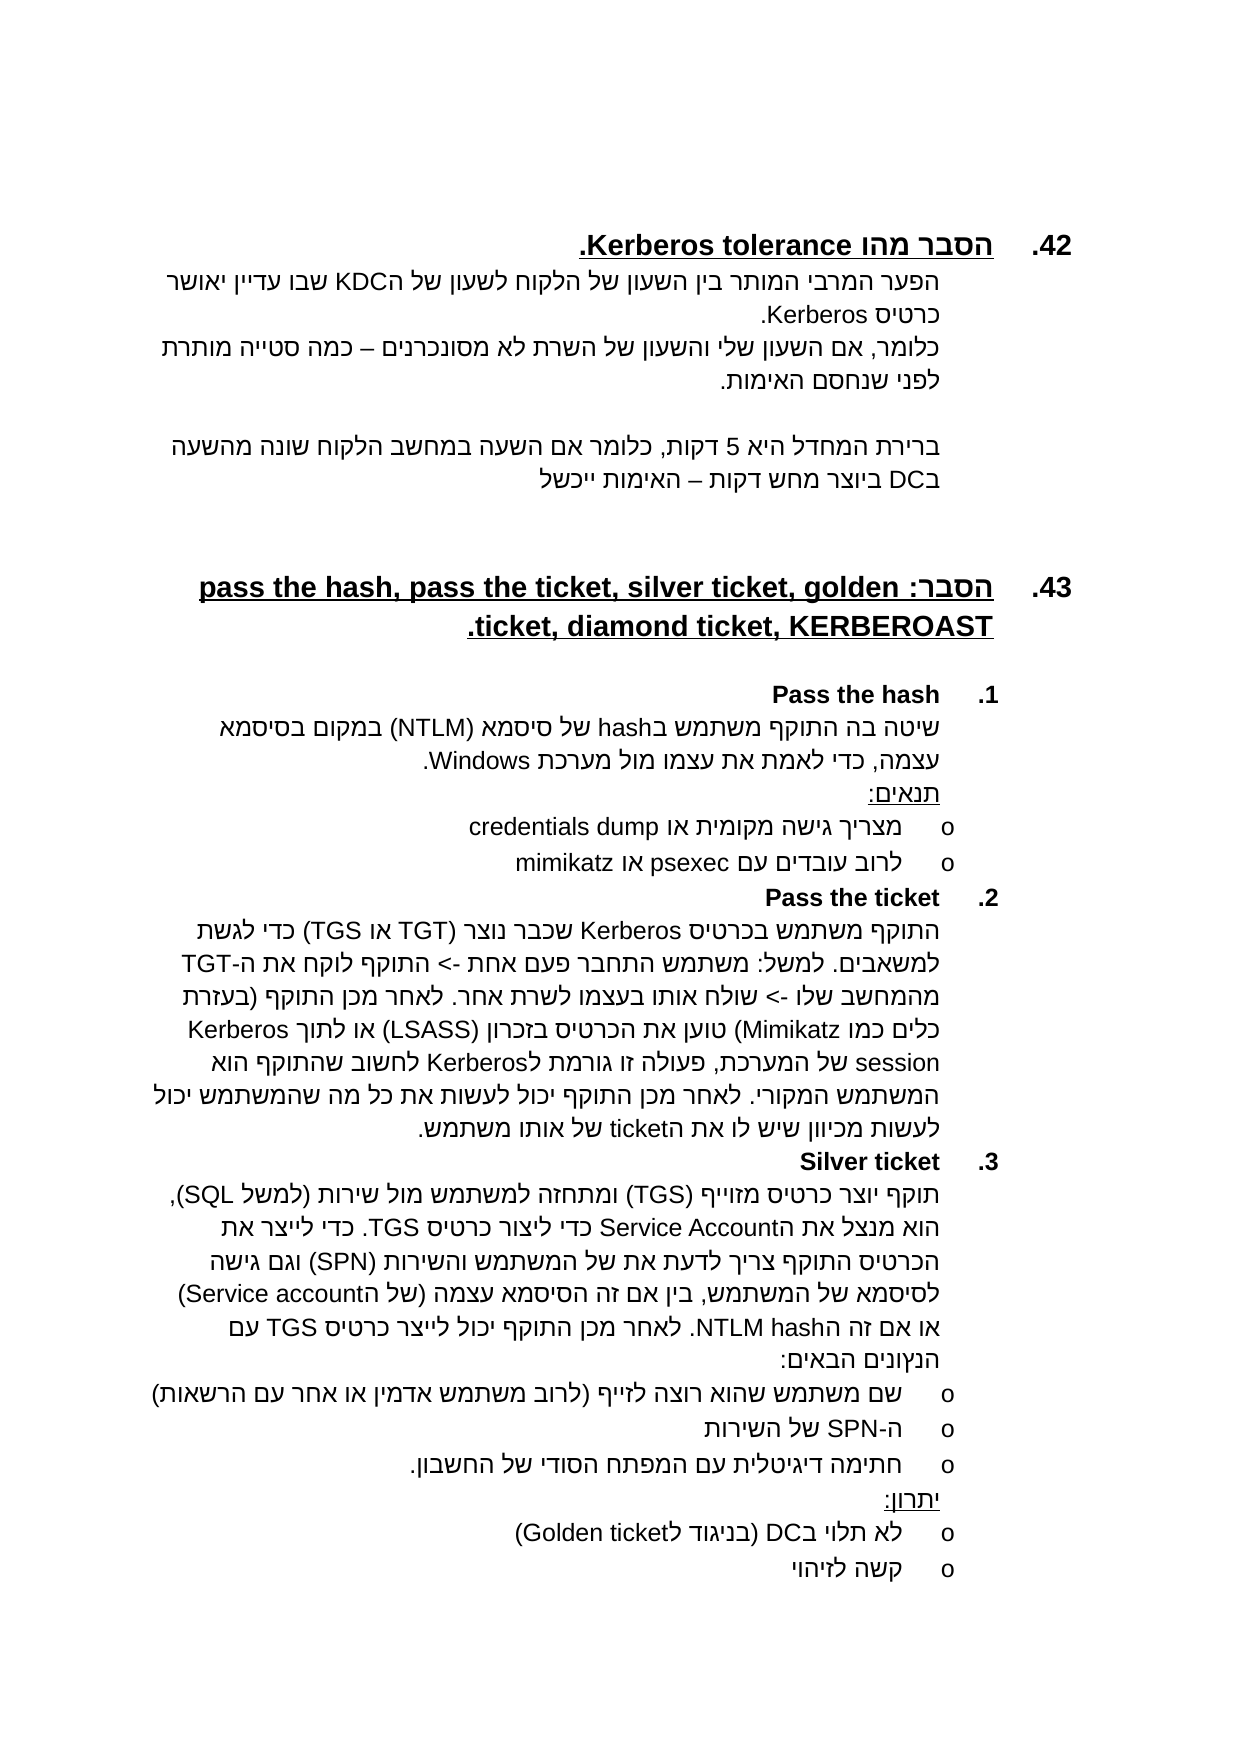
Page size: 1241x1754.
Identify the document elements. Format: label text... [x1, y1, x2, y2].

list הסבר: pass the hash, pass the ticket, silver ticket, golden ticket, diamond ticket, KERBEROAST. [150, 570, 1031, 642]
list תוקף יוצר כרטיס מזוייף (TGS) ומתחזה למשתמש מול שירות (למשל SQL), הוא מנצל את הService Account כדי ליצור כרטיס TGS. כדי לייצר את הכרטיס התוקף צריך לדעת את של המשתמש והשירות (SPN) וגם גישה לסיסמא של המשתמש, בין אם זה הסיסמא עצמה (של הService account) או אם זה הNTLM hash. לאחר מכן התוקף יכול לייצר כרטיס TGS עם הנץונים הבאים: [150, 1180, 940, 1374]
list הסבר מהו Kerberos tolerance. [150, 228, 1031, 262]
list יתרון: [150, 1485, 940, 1514]
list Pass the hash [150, 680, 978, 709]
list ה-SPN של השירות [150, 1414, 940, 1445]
list לא תלוי בDC (בניגוד לGolden ticket) [150, 1518, 940, 1549]
list Silver ticket [150, 1147, 978, 1176]
list הפער המרבי המותר בין השעון של הלקוח לשעון של הKDC שבו עדיין יאושר כרטיס Kerberos. [150, 267, 940, 329]
list תנאים: [150, 779, 940, 808]
list שם משתמש שהוא רוצה לזייף (לרוב משתמש אדמין או אחר עם הרשאות) [150, 1378, 940, 1409]
list ברירת המחדל היא 5 דקות, כלומר אם השעה במחשב הלקוח שונה מהשעה בDC ביוצר מחש דקות – האימות ייכשל [150, 432, 940, 494]
list Pass the ticket [150, 883, 978, 912]
list מצריך גישה מקומית או credentials dump [150, 812, 940, 843]
list חתימה דיגיטלית עם המפתח הסודי של החשבון. [150, 1449, 940, 1481]
list קשה לזיהוי [150, 1554, 940, 1584]
list שיטה בה התוקף משתמש בhash של סיסמא (NTLM) במקום בסיסמא עצמה, כדי לאמת את עצמו מול מערכת Windows. [150, 713, 940, 775]
list התוקף משתמש בכרטיס Kerberos שכבר נוצר (TGT או TGS) כדי לגשת למשאבים. למשל: משתמש התחבר פעם אחת -> התוקף לוקח את ה-TGT מהמחשב שלו -> שולח אותו בעצמו לשרת אחר. לאחר מכן התוקף (בעזרת כלים כמו Mimikatz) טוען את הכרטיס בזכרון (LSASS) או לתוך Kerberos session של המערכת, פעולה זו גורמת לKerberos לחשוב שהתוקף הוא המשתמש המקורי. לאחר מכן התוקף יכול לעשות את כל מה שהמשתמש יכול לעשות מכיוון שיש לו את הticket של אותו משתמש. [150, 916, 940, 1143]
list לרוב עובדים עם psexec או mimikatz [150, 848, 940, 879]
list כלומר, אם השעון שלי והשעון של השרת לא מסונכרנים – כמה סטייה מותרת לפני שנחסם האימות. [150, 333, 940, 395]
